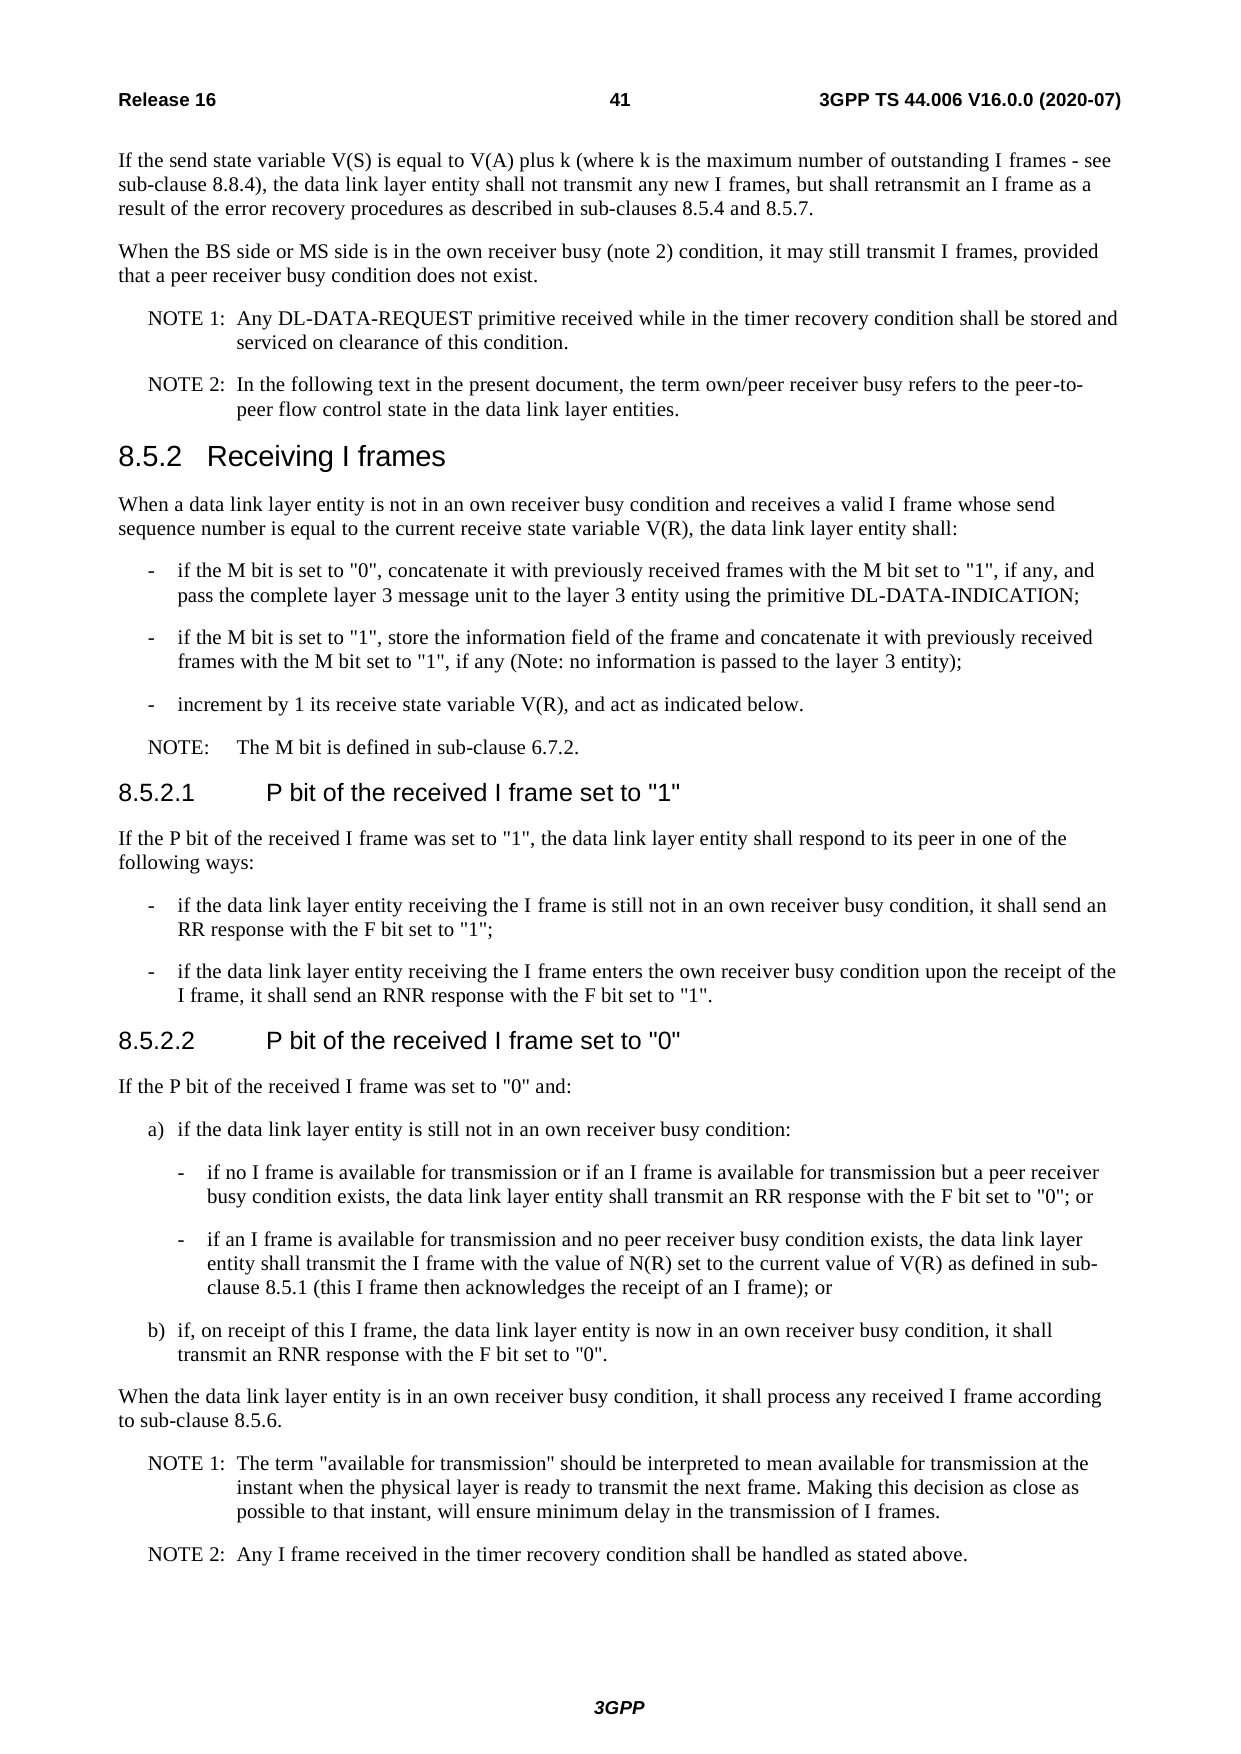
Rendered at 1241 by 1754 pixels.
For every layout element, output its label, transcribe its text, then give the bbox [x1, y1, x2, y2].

subtitle 8.5.2.1 P bit of the received I frame set to "1" [118, 778, 1122, 807]
text NOTE 2: Any I frame received in the timer recovery condition shall be handled as stated above. [148, 1542, 1122, 1566]
subtitle 8.5.2 Receiving I frames [118, 439, 1122, 473]
text If the send state variable V(S) is equal to V(A) plus k (where k is the maximum number of outstanding I frames - see sub-clause 8.8.4), the data link layer entity shall not transmit any new I frames, but shall retransmit an I frame as a result of the error recovery procedures as described in sub-clauses 8.5.4 and 8.5.7. [118, 148, 1122, 220]
text a) if the data link layer entity is still not in an own receiver busy condition: [148, 1117, 1122, 1141]
text When a data link layer entity is not in an own receiver busy condition and receives a valid I frame whose send sequence number is equal to the current receive state variable V(R), the data link layer entity shall: [118, 491, 1122, 539]
text NOTE 2: In the following text in the present document, the term own/peer receiver busy refers to the peer-to- peer flow control state in the data link layer entities. [148, 372, 1122, 420]
text - if the M bit is set to "1", store the information field of the frame and concatenate it with previously received frames with the M bit set to "1", if any (Note: no information is passed to the layer 3 entity); [148, 625, 1122, 673]
text - if no I frame is available for transmission or if an I frame is available for transmission but a peer receiver busy condition exists, the data link layer entity shall transmit an RR response with the F bit set to "0"; or [177, 1159, 1122, 1208]
text When the BS side or MS side is in the own receiver busy (note 2) condition, it may still transmit I frames, provided that a peer receiver busy condition does not exist. [118, 238, 1122, 287]
text NOTE 1: The term "available for transmission" should be interpreted to mean available for transmission at the instant when the physical layer is ready to transmit the next frame. Making this decision as close as possible to that instant, will ensure minimum delay in the transmission of I frames. [148, 1451, 1122, 1523]
subtitle 8.5.2.2 P bit of the received I frame set to "0" [118, 1026, 1122, 1055]
text NOTE 1: Any DL-DATA-REQUEST primitive received while in the timer recovery condition shall be stored and serviced on clearance of this condition. [148, 305, 1122, 353]
text - if the data link layer entity receiving the I frame enters the own receiver busy condition upon the receipt of the I frame, it shall send an RNR response with the F bit set to "1". [148, 959, 1122, 1007]
text - if the M bit is set to "0", concatenate it with previously received frames with the M bit set to "1", if any, and pass the complete layer 3 message unit to the layer 3 entity using the primitive DL-DATA-INDICATION; [148, 558, 1122, 606]
text If the P bit of the received I frame was set to "1", the data link layer entity shall respond to its peer in one of the following ways: [118, 826, 1122, 874]
text b) if, on receipt of this I frame, the data link layer entity is now in an own receiver busy condition, it shall transmit an RNR response with the F bit set to "0". [148, 1317, 1122, 1366]
text - increment by 1 its receive state variable V(R), and act as indicated below. [148, 692, 1122, 716]
text - if an I frame is available for transmission and no peer receiver busy condition exists, the data link layer entity shall transmit the I frame with the value of N(R) set to the current value of V(R) as defined in sub-clause 8.5.1 (this I frame then acknowledges the receipt of an I frame); or [177, 1226, 1122, 1299]
text - if the data link layer entity receiving the I frame is still not in an own receiver busy condition, it shall send an RR response with the F bit set to "1"; [148, 892, 1122, 941]
text When the data link layer entity is in an own receiver busy condition, it shall process any received I frame according to sub-clause 8.5.6. [118, 1384, 1122, 1432]
text NOTE: The M bit is defined in sub-clause 6.7.2. [148, 735, 1122, 759]
text If the P bit of the received I frame was set to "0" and: [118, 1074, 1122, 1098]
